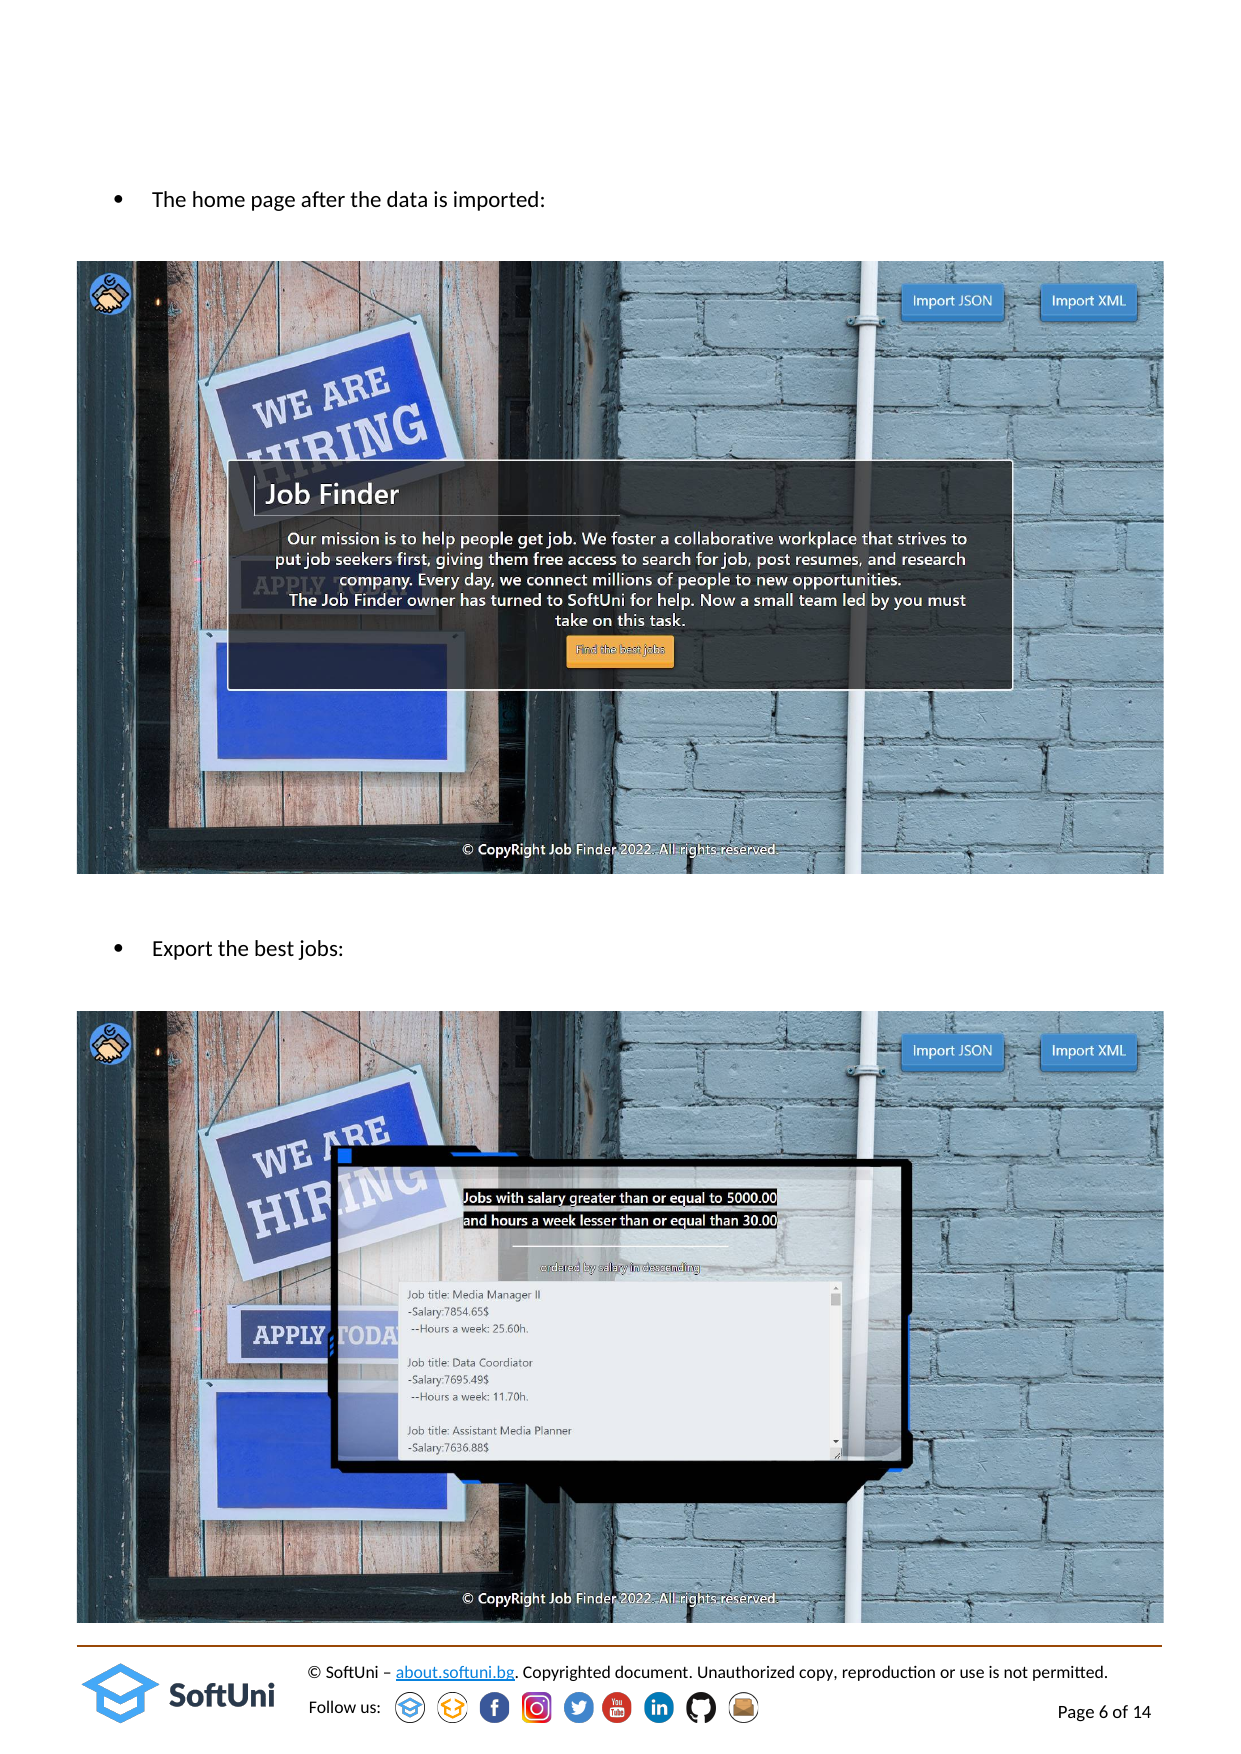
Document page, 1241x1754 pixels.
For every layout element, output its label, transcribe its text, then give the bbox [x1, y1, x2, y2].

list Export the best jobs: [114, 934, 1163, 995]
picture [644, 1714, 653, 1723]
picture [665, 1714, 674, 1723]
picture [76, 261, 1164, 874]
picture [602, 1692, 632, 1723]
picture [479, 1692, 510, 1723]
picture [665, 1692, 674, 1701]
picture [686, 1692, 716, 1723]
picture [644, 1692, 653, 1701]
picture [522, 1692, 552, 1723]
picture [395, 1692, 425, 1723]
picture [658, 1705, 667, 1714]
picture [76, 1011, 1164, 1623]
picture [728, 1692, 759, 1723]
list The home page after the data is imported: [114, 185, 1163, 245]
picture [437, 1692, 468, 1723]
picture [75, 1658, 281, 1729]
picture [564, 1692, 594, 1723]
